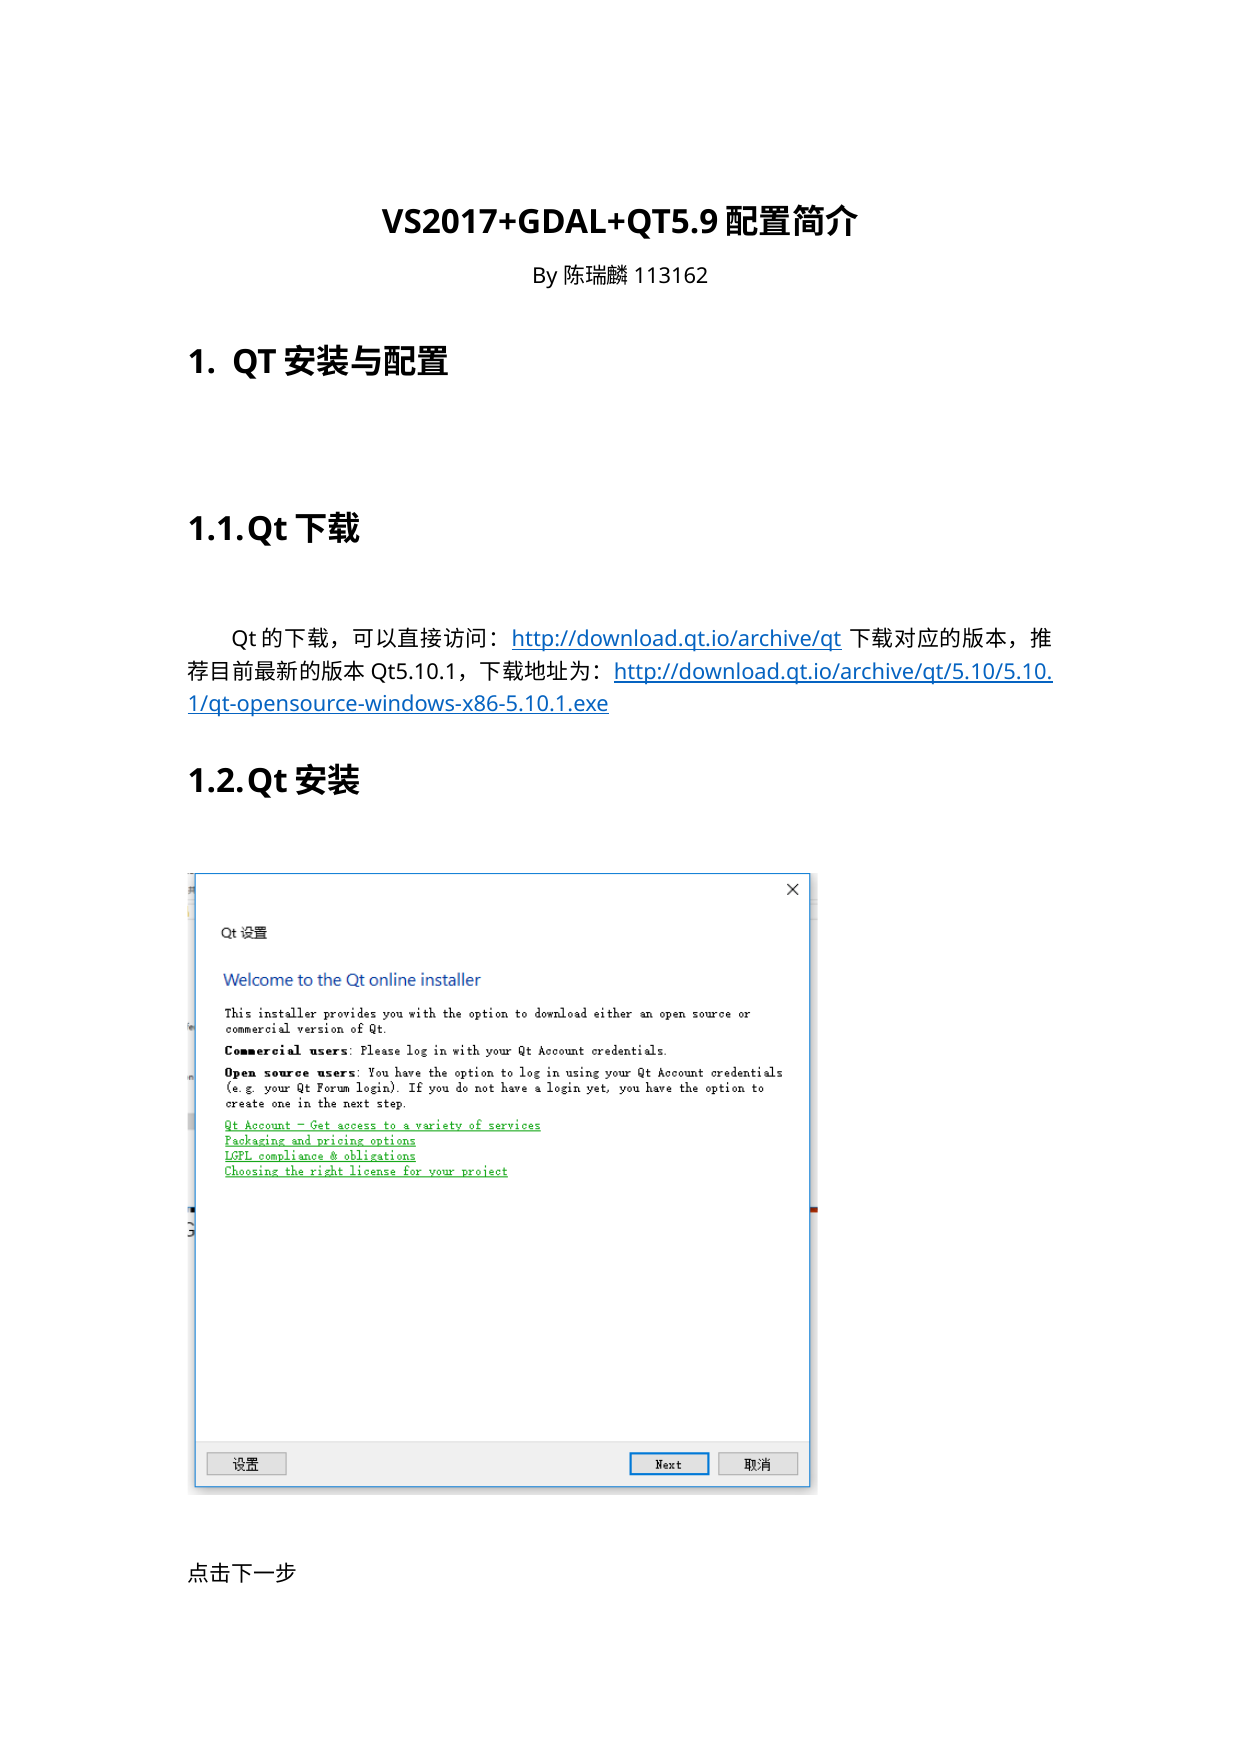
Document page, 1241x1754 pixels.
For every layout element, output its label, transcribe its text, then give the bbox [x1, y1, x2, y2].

picture [187, 873, 818, 1495]
subtitle Qt安装 [187, 746, 1053, 811]
subtitle Qt下载 [187, 494, 1053, 559]
subtitle QT安装与配置 [187, 326, 1053, 391]
text By 陈瑞麟 113162 [187, 258, 1053, 291]
text 点击下一步 [187, 1556, 1053, 1588]
text Qt的下载，可以直接访问：http://download.qt.io/archive/qt 下载对应的版本，推荐目前最新的版本Qt5.10.1，下载地址为：http://download.qt.io/archive/qt/5.10/5.10.1/qt-opensource-windows-x86-5.10.1.exe [187, 621, 1053, 719]
title VS2017+GDAL+QT5.9配置简介 [187, 187, 1053, 252]
